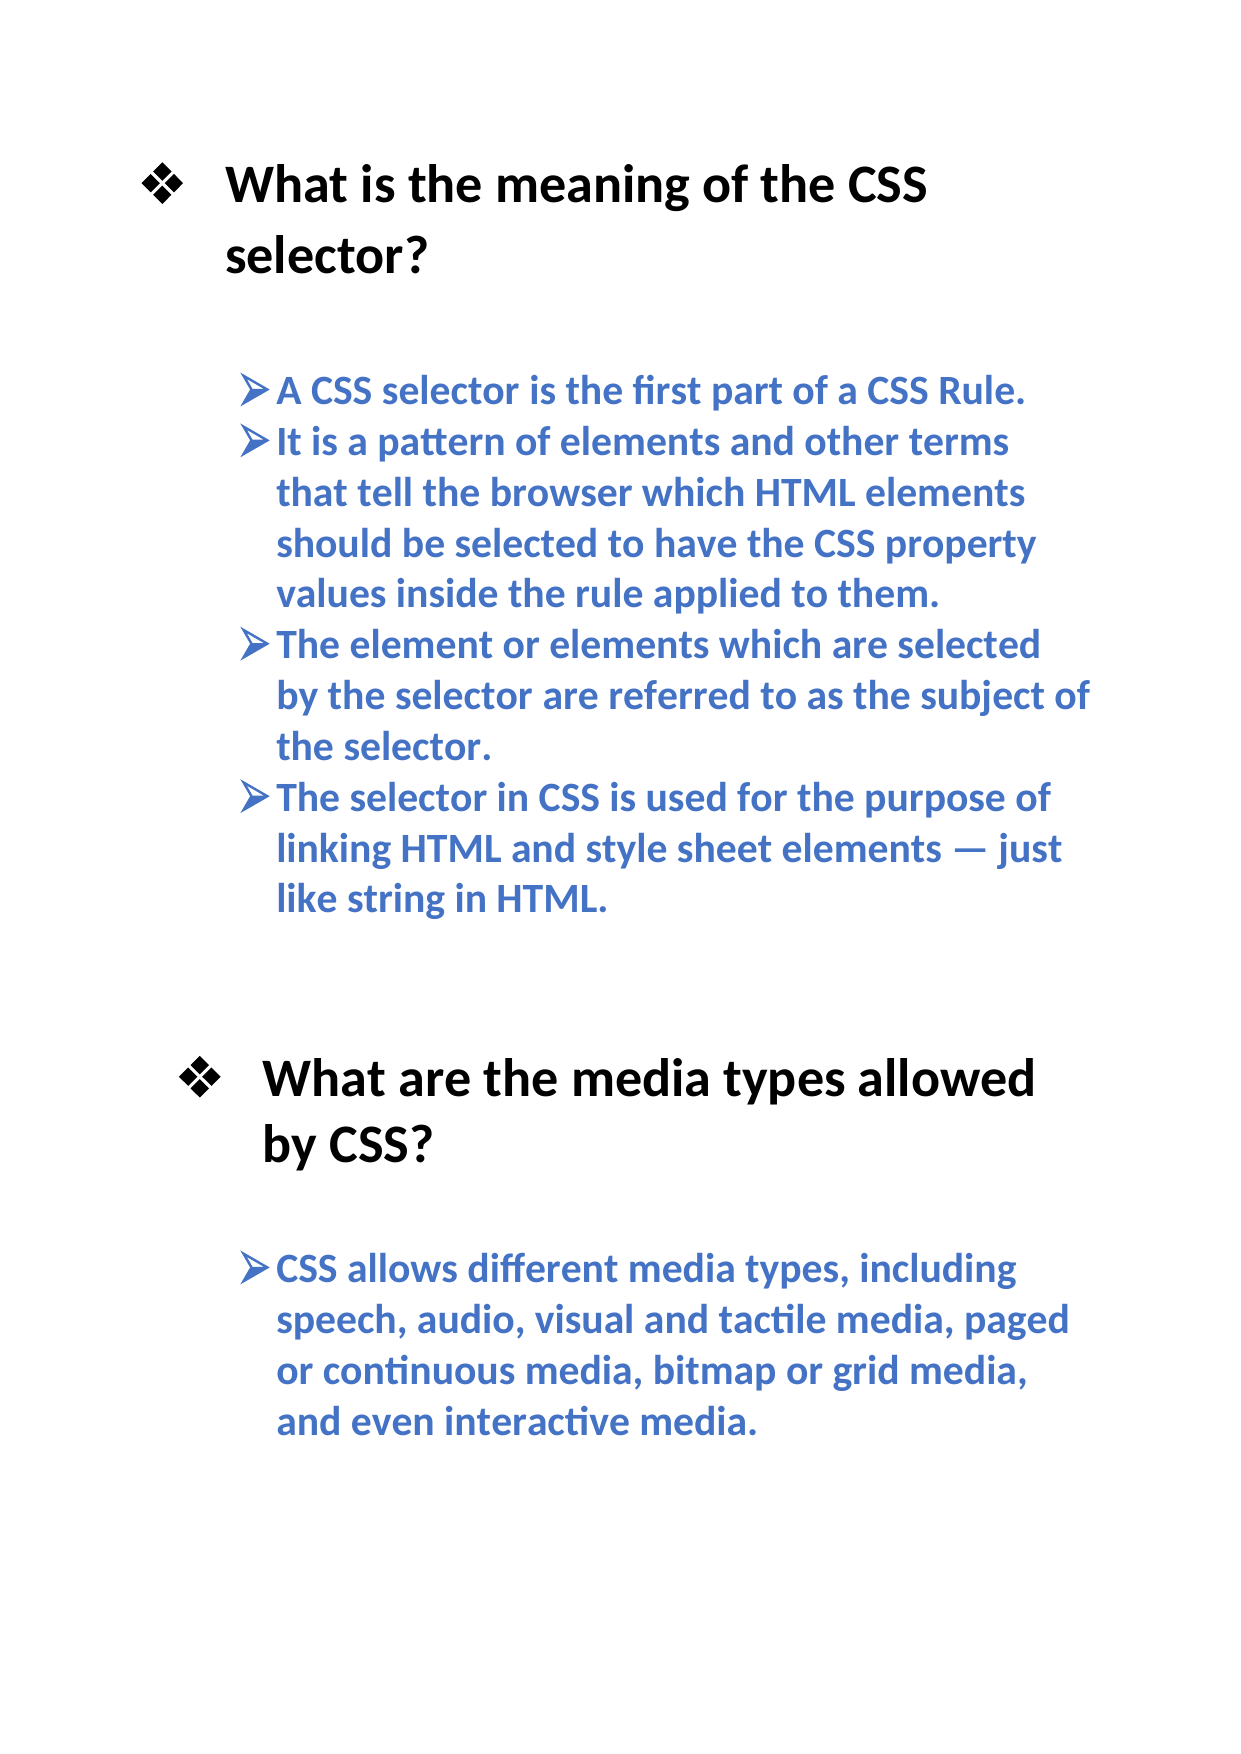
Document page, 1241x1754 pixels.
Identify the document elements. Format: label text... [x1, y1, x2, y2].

list What is the meaning of the CSS selector? [187, 150, 1090, 287]
list CSS allows different media types, including speech, audio, visual and tactile media, paged or continuous media, bitmap or grid media, and even interactive media. [238, 1242, 1090, 1445]
list It is a pattern of elements and other terms that tell the browser which HTML elements should be selected to have the CSS property values inside the rule applied to them. [238, 415, 1090, 618]
list The element or elements which are selected by the selector are referred to as the subject of the selector. [238, 618, 1090, 771]
list The selector in CSS is used for the purpose of linking HTML and style sheet elements — just like string in HTML. [238, 771, 1090, 923]
list A CSS selector is the first part of a CSS Rule. [238, 364, 1090, 415]
list What are the media types allowed by CSS? [225, 1044, 1090, 1176]
